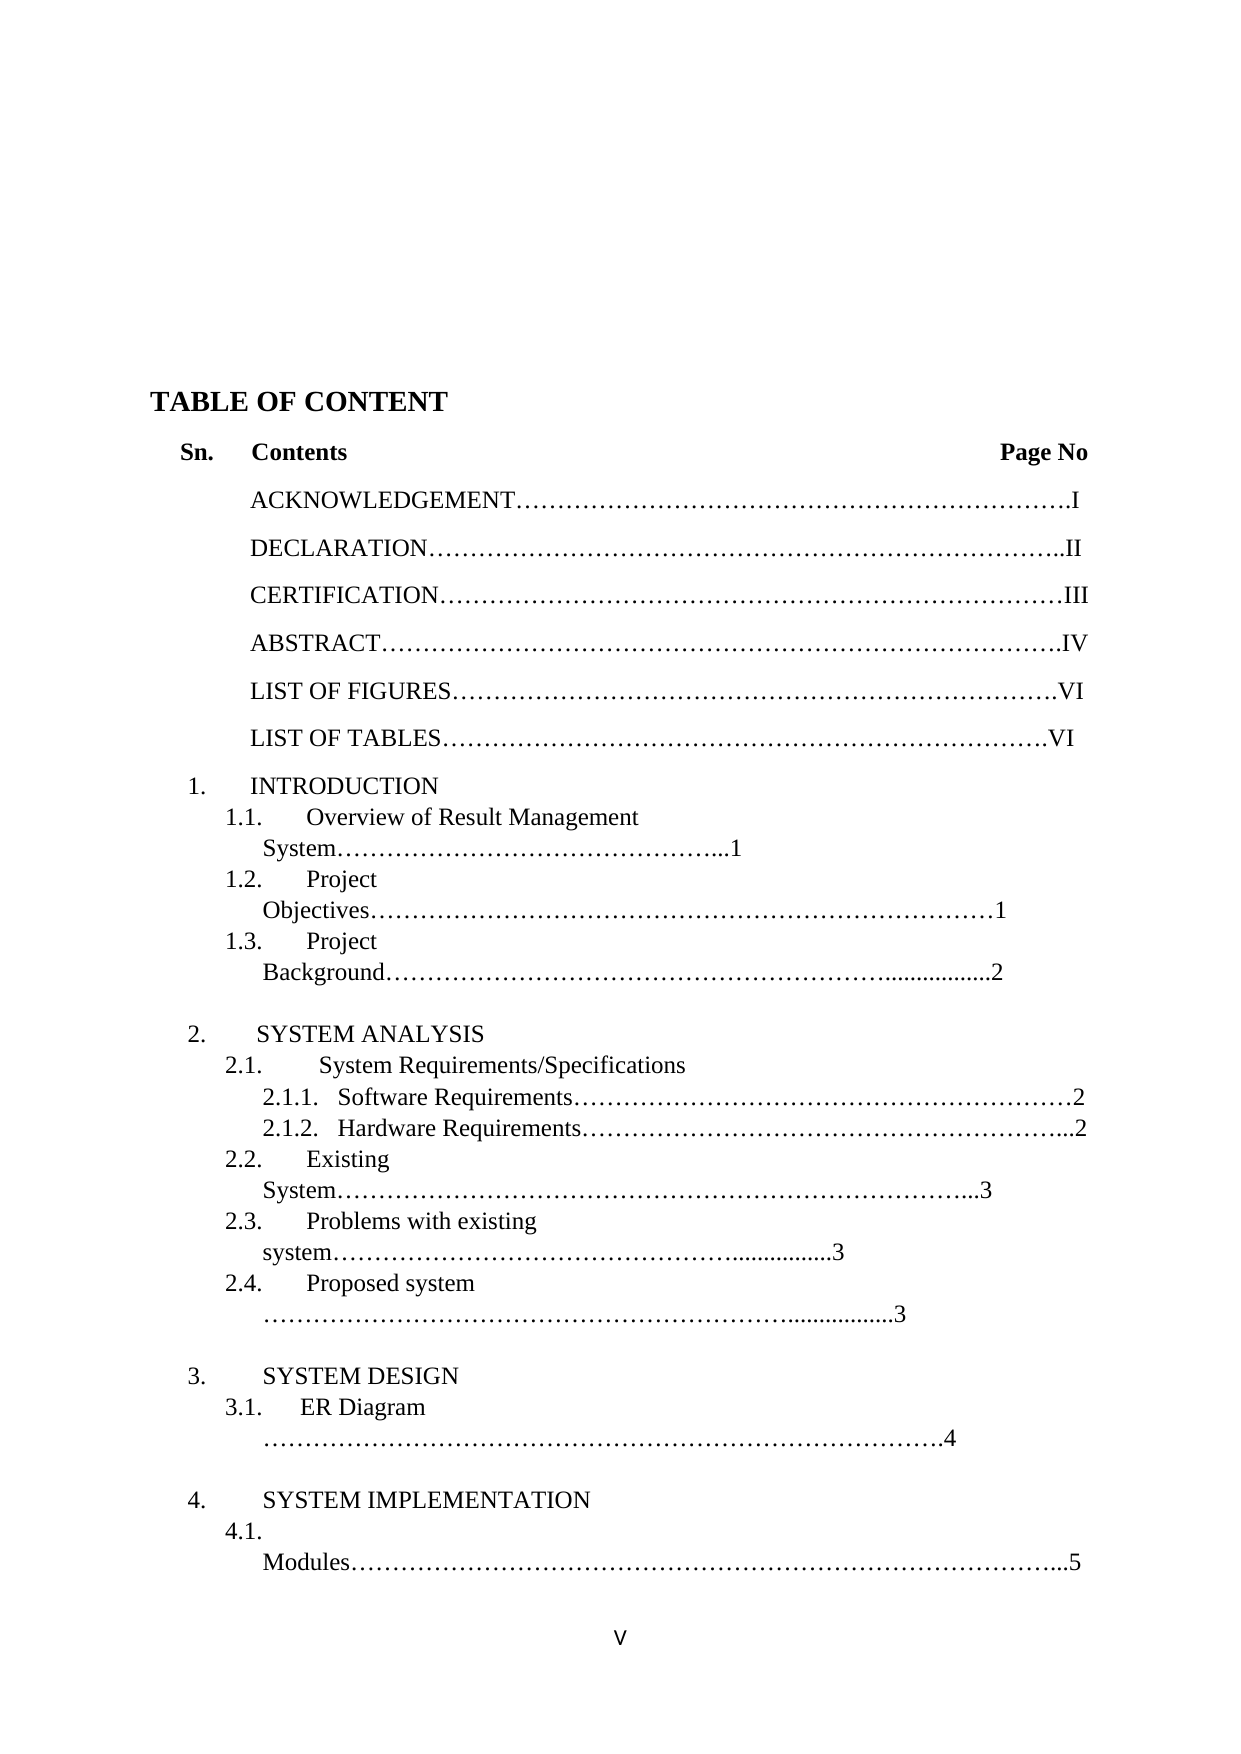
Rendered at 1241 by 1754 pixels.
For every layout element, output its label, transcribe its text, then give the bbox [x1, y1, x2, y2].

list Proposed system ……………………………………………………….................3 [225, 1268, 1090, 1328]
text DECLARATION…………………………………………………………………..II [150, 533, 1090, 561]
list Project Objectives…………………………………………………………………1 [225, 864, 1090, 924]
list Modules…………………………………………………………………………...5 [225, 1516, 1090, 1576]
text LIST OF TABLES……………………………………………………………….VI [150, 723, 1090, 752]
text ACKNOWLEDGEMENT………………………………………………………….I [150, 485, 1090, 514]
text Sn. Contents Page No [150, 437, 1090, 466]
list SYSTEM DESIGN [187, 1361, 1090, 1390]
list Project Background…………………………………………………….................2 [225, 926, 1090, 986]
list System Requirements/Specifications [225, 1051, 1090, 1079]
text LIST OF FIGURES……………………………………………………………….VI [150, 676, 1090, 704]
list Hardware Requirements…………………………………………………...2 [262, 1113, 1090, 1141]
list INTRODUCTION [187, 771, 1090, 800]
text ABSTRACT……………………………………………………………………….IV [150, 628, 1090, 657]
list Existing System…………………………………………………………………...3 [225, 1144, 1090, 1203]
list ER Diagram ……………………………………………………………………….4 [225, 1392, 1090, 1452]
text CERTIFICATION…………………………………………………………………III [150, 580, 1090, 609]
list SYSTEM ANALYSIS [187, 1019, 1090, 1048]
text TABLE OF CONTENT [150, 384, 1090, 418]
list Overview of Result Management System………………………………………...1 [225, 802, 1090, 862]
list Software Requirements……………………………………………………2 [262, 1082, 1090, 1110]
list Problems with existing system…………………………………………................3 [225, 1206, 1090, 1266]
list SYSTEM IMPLEMENTATION [187, 1485, 1090, 1514]
